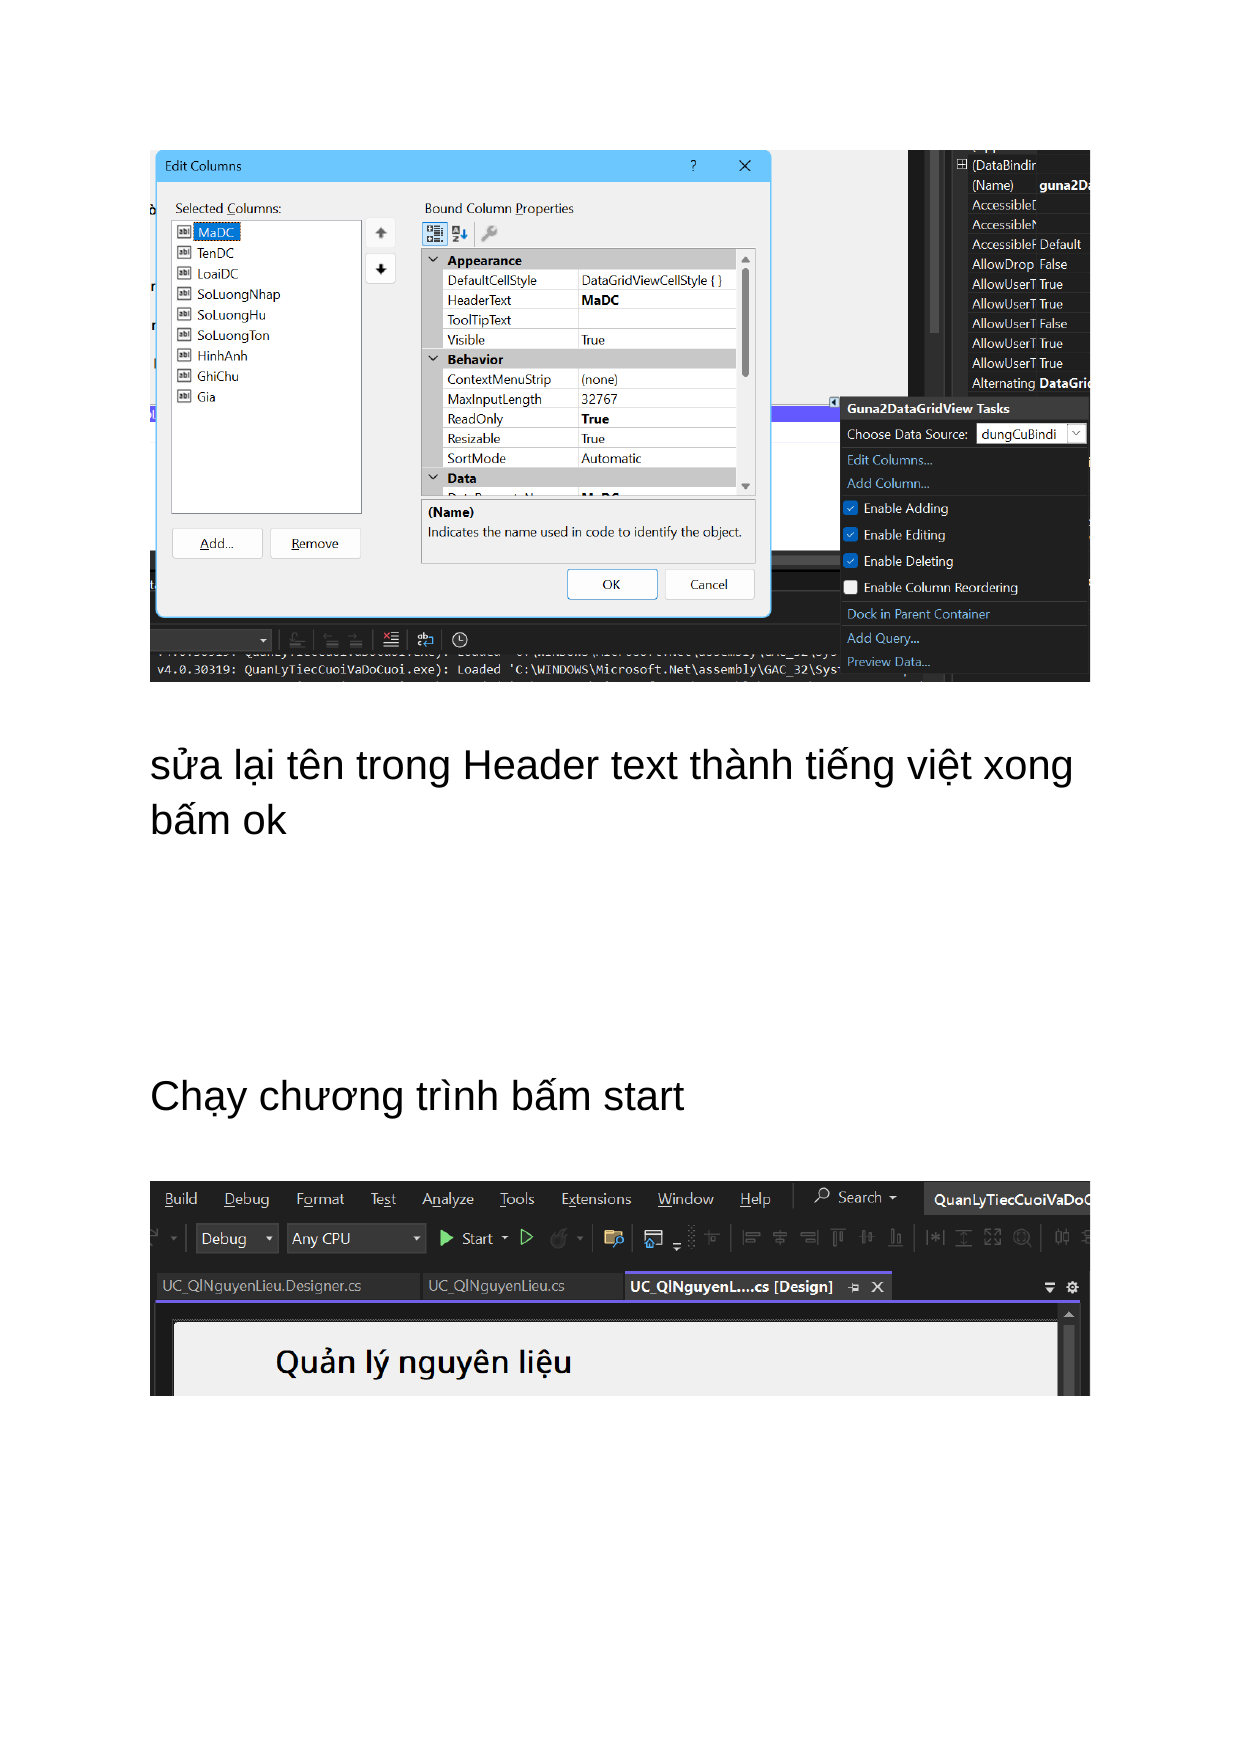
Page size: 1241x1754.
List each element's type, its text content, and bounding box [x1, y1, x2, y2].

picture [150, 1181, 1091, 1396]
text Chạy chương trình bấm start [150, 1071, 1090, 1119]
text sửa lại tên trong Header text thành tiếng việt xong bấm ok [150, 740, 1090, 843]
picture [150, 150, 1091, 682]
